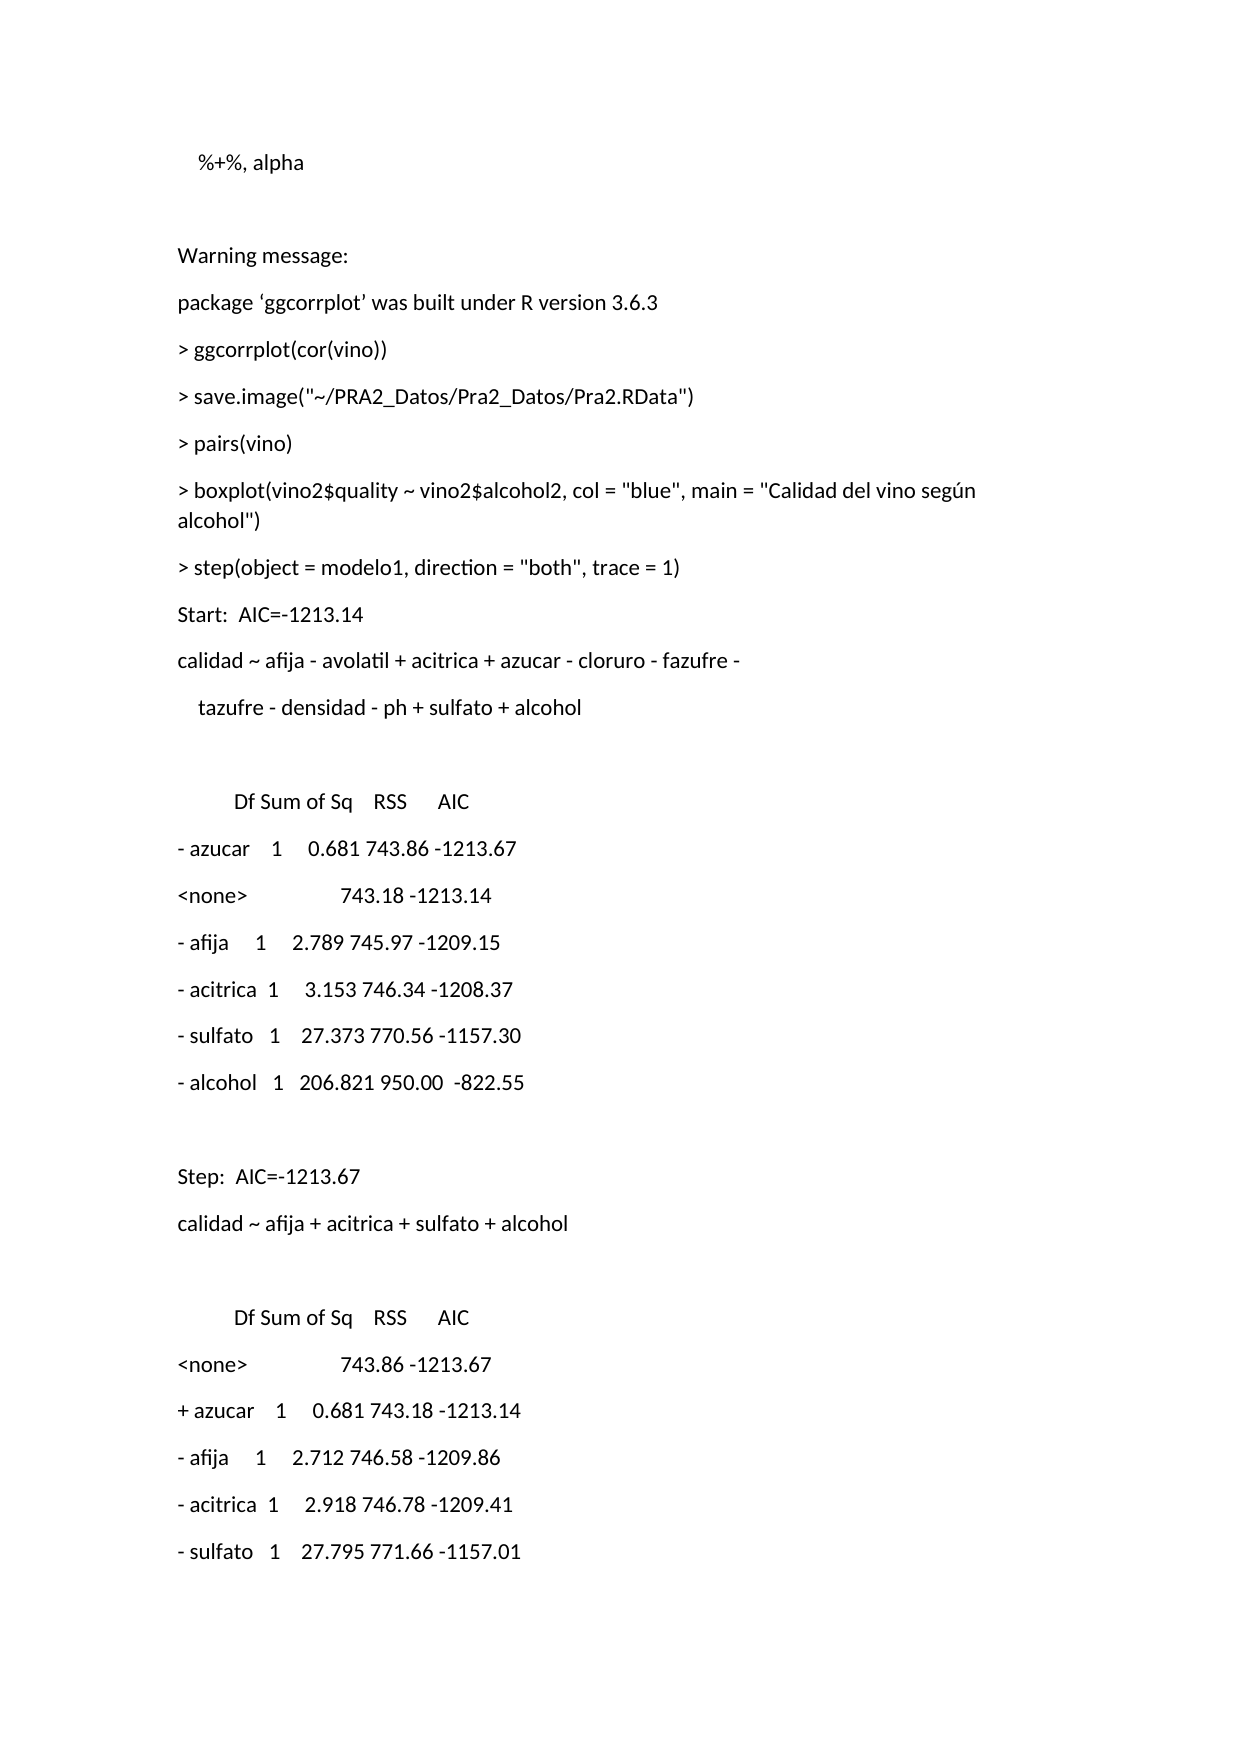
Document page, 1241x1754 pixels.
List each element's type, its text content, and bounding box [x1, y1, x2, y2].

text Warning message: [177, 241, 1063, 269]
text + azucar 1 0.681 743.18 -1213.14 [177, 1397, 1063, 1424]
text calidad ~ afija - avolatil + acitrica + azucar - cloruro - fazufre - [177, 647, 1063, 674]
text calidad ~ afija + acitrica + sulfato + alcohol [177, 1209, 1063, 1237]
text <none> 743.18 -1213.14 [177, 881, 1063, 909]
text > boxplot(vino2$quality ~ vino2$alcohol2, col = "blue", main = "Calidad del vino según alcohol") [177, 476, 1063, 534]
text - acitrica 1 2.918 746.78 -1209.41 [177, 1490, 1063, 1518]
text Step: AIC=-1213.67 [177, 1162, 1063, 1190]
text - azucar 1 0.681 743.86 -1213.67 [177, 834, 1063, 862]
text > save.image("~/PRA2_Datos/Pra2_Datos/Pra2.RData") [177, 382, 1063, 410]
text > ggcorrplot(cor(vino)) [177, 335, 1063, 363]
text > step(object = modelo1, direction = "both", trace = 1) [177, 553, 1063, 581]
text Df Sum of Sq RSS AIC [177, 1303, 1063, 1331]
text tazufre - densidad - ph + sulfato + alcohol [177, 693, 1063, 721]
text > pairs(vino) [177, 429, 1063, 457]
text Df Sum of Sq RSS AIC [177, 787, 1063, 815]
text - acitrica 1 3.153 746.34 -1208.37 [177, 975, 1063, 1003]
text %+%, alpha [177, 148, 1063, 176]
text - afija 1 2.789 745.97 -1209.15 [177, 928, 1063, 956]
text package ‘ggcorrplot’ was built under R version 3.6.3 [177, 288, 1063, 316]
text <none> 743.86 -1213.67 [177, 1350, 1063, 1378]
text - sulfato 1 27.373 770.56 -1157.30 [177, 1022, 1063, 1049]
text - afija 1 2.712 746.58 -1209.86 [177, 1443, 1063, 1471]
text - sulfato 1 27.795 771.66 -1157.01 [177, 1537, 1063, 1565]
text Start: AIC=-1213.14 [177, 600, 1063, 628]
text - alcohol 1 206.821 950.00 -822.55 [177, 1068, 1063, 1096]
